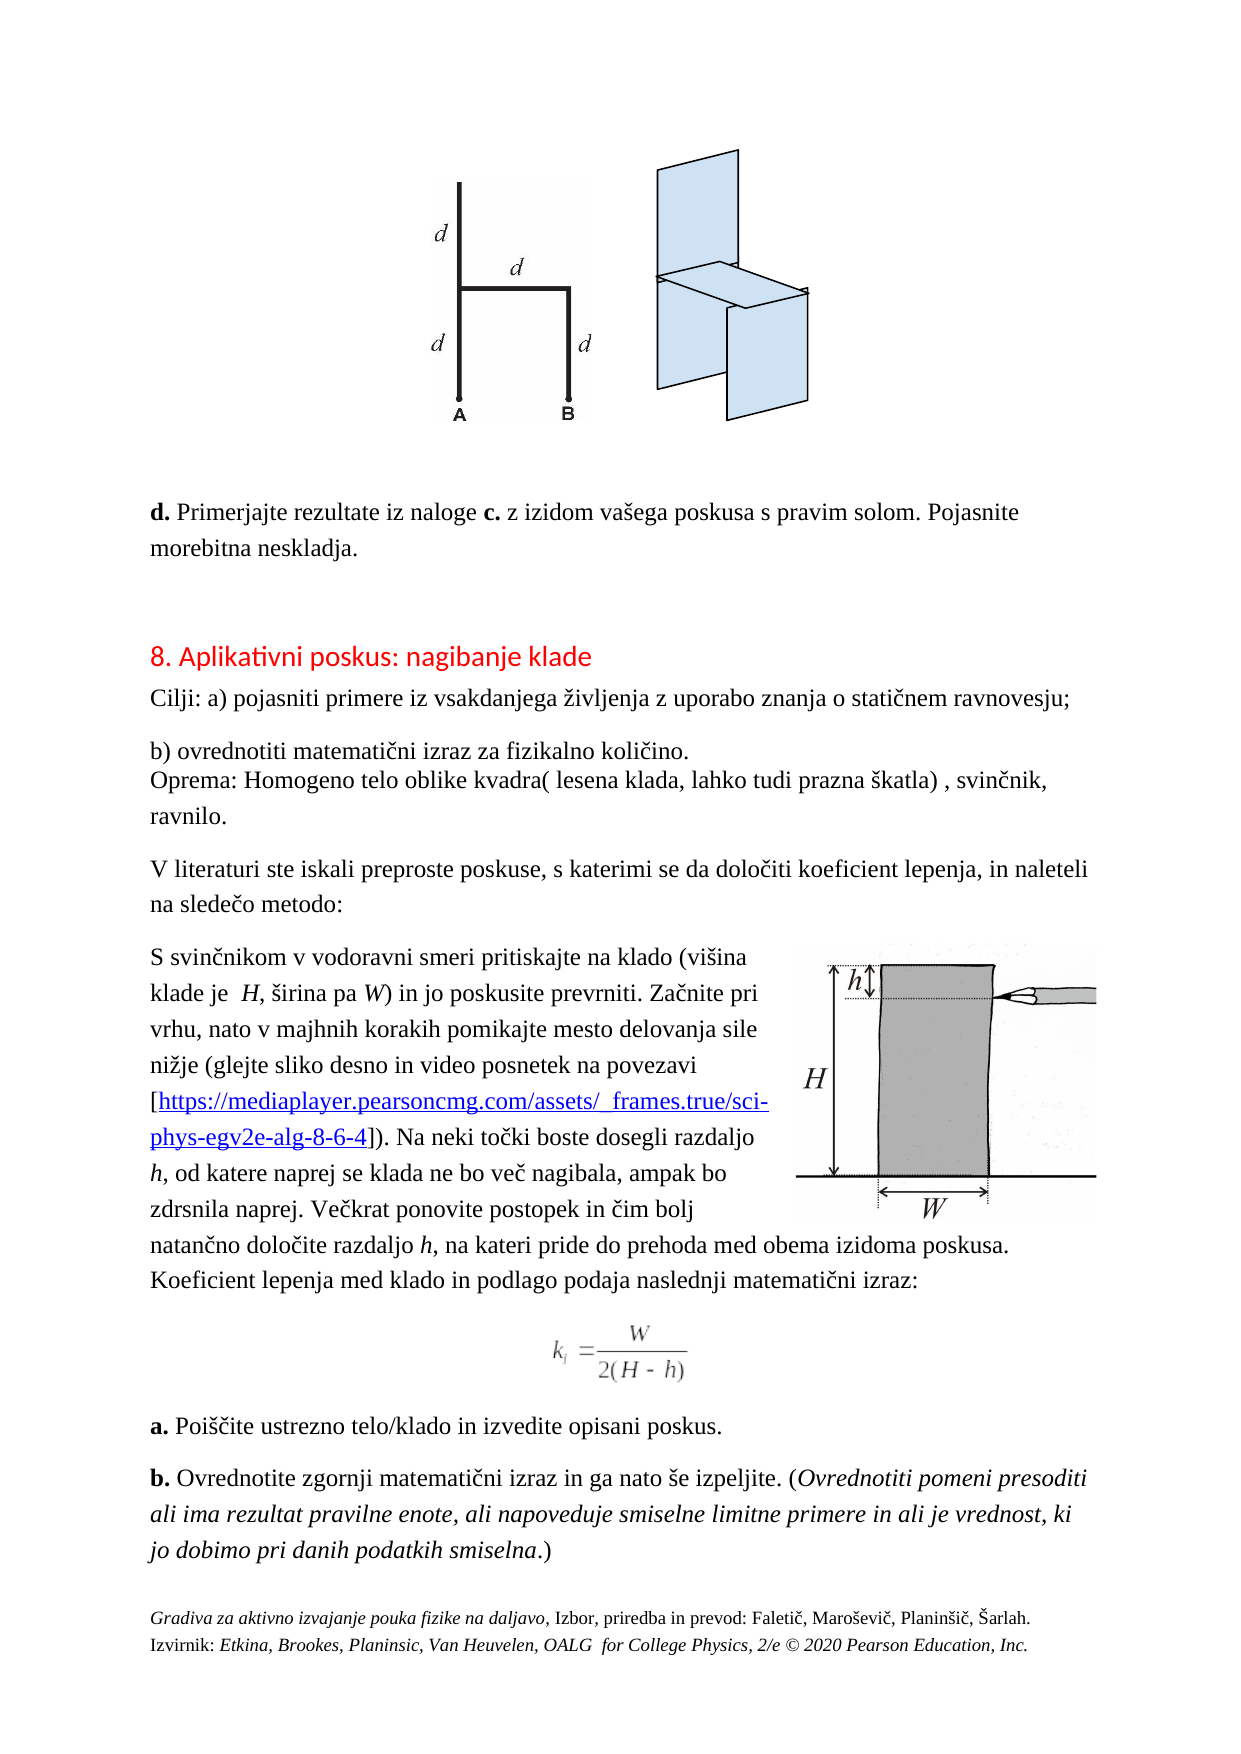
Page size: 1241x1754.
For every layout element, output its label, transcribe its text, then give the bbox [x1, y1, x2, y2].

picture [431, 182, 592, 421]
text Oprema: Homogeno telo oblike kvadra( lesena klada, lahko tudi prazna škatla) , svinčnik, ravnilo. [150, 765, 1090, 830]
text a. Poiščite ustrezno telo/klado in izvedite opisani poskus. [150, 1411, 1090, 1439]
text S svinčnikom v vodoravni smeri pritiskajte na klado (višina klade je H, širina pa W) in jo poskusite prevrniti. Začnite pri vrhu, nato v majhnih korakih pomikajte mesto delovanja sile nižje (glejte sliko desno in video posnetek na povezavi [https://mediaplayer.pearsoncmg.com/assets/_frames.true/sci-phys-egv2e-alg-8-6-4]). Na neki točki boste dosegli razdaljo h, od katere naprej se klada ne bo več nagibala, ampak bo zdrsnila naprej. Večkrat ponovite postopek in čim bolj natančno določite razdaljo h, na kateri pride do prehoda med obema izidoma poskusa. Koeficient lepenja med klado in podlago podaja naslednji matematični izraz: [150, 942, 1090, 1294]
subtitle 8. Aplikativni poskus: nagibanje klade [150, 638, 1090, 674]
text d. Primerjajte rezultate iz naloge c. z izidom vašega poskusa s pravim solom. Pojasnite morebitna neskladja. [150, 497, 1090, 562]
text V literaturi ste iskali preproste poskuse, s katerimi se da določiti koeficient lepenja, in naleteli na sledečo metodo: [150, 854, 1090, 918]
text b) ovrednotiti matematični izraz za fizikalno količino. [150, 736, 1090, 765]
text Cilji: a) pojasniti primere iz vsakdanjega življenja z uporabo znanja o statičnem ravnovesju; [150, 683, 1090, 711]
picture [795, 943, 1097, 1220]
text b. Ovrednotite zgornji matematični izraz in ga nato še izpeljite. (Ovrednotiti pomeni presoditi ali ima rezultat pravilne enote, ali napoveduje smiselne limitne primere in ali je vrednost, ki jo dobimo pri danih podatkih smiselna.) [150, 1463, 1090, 1564]
